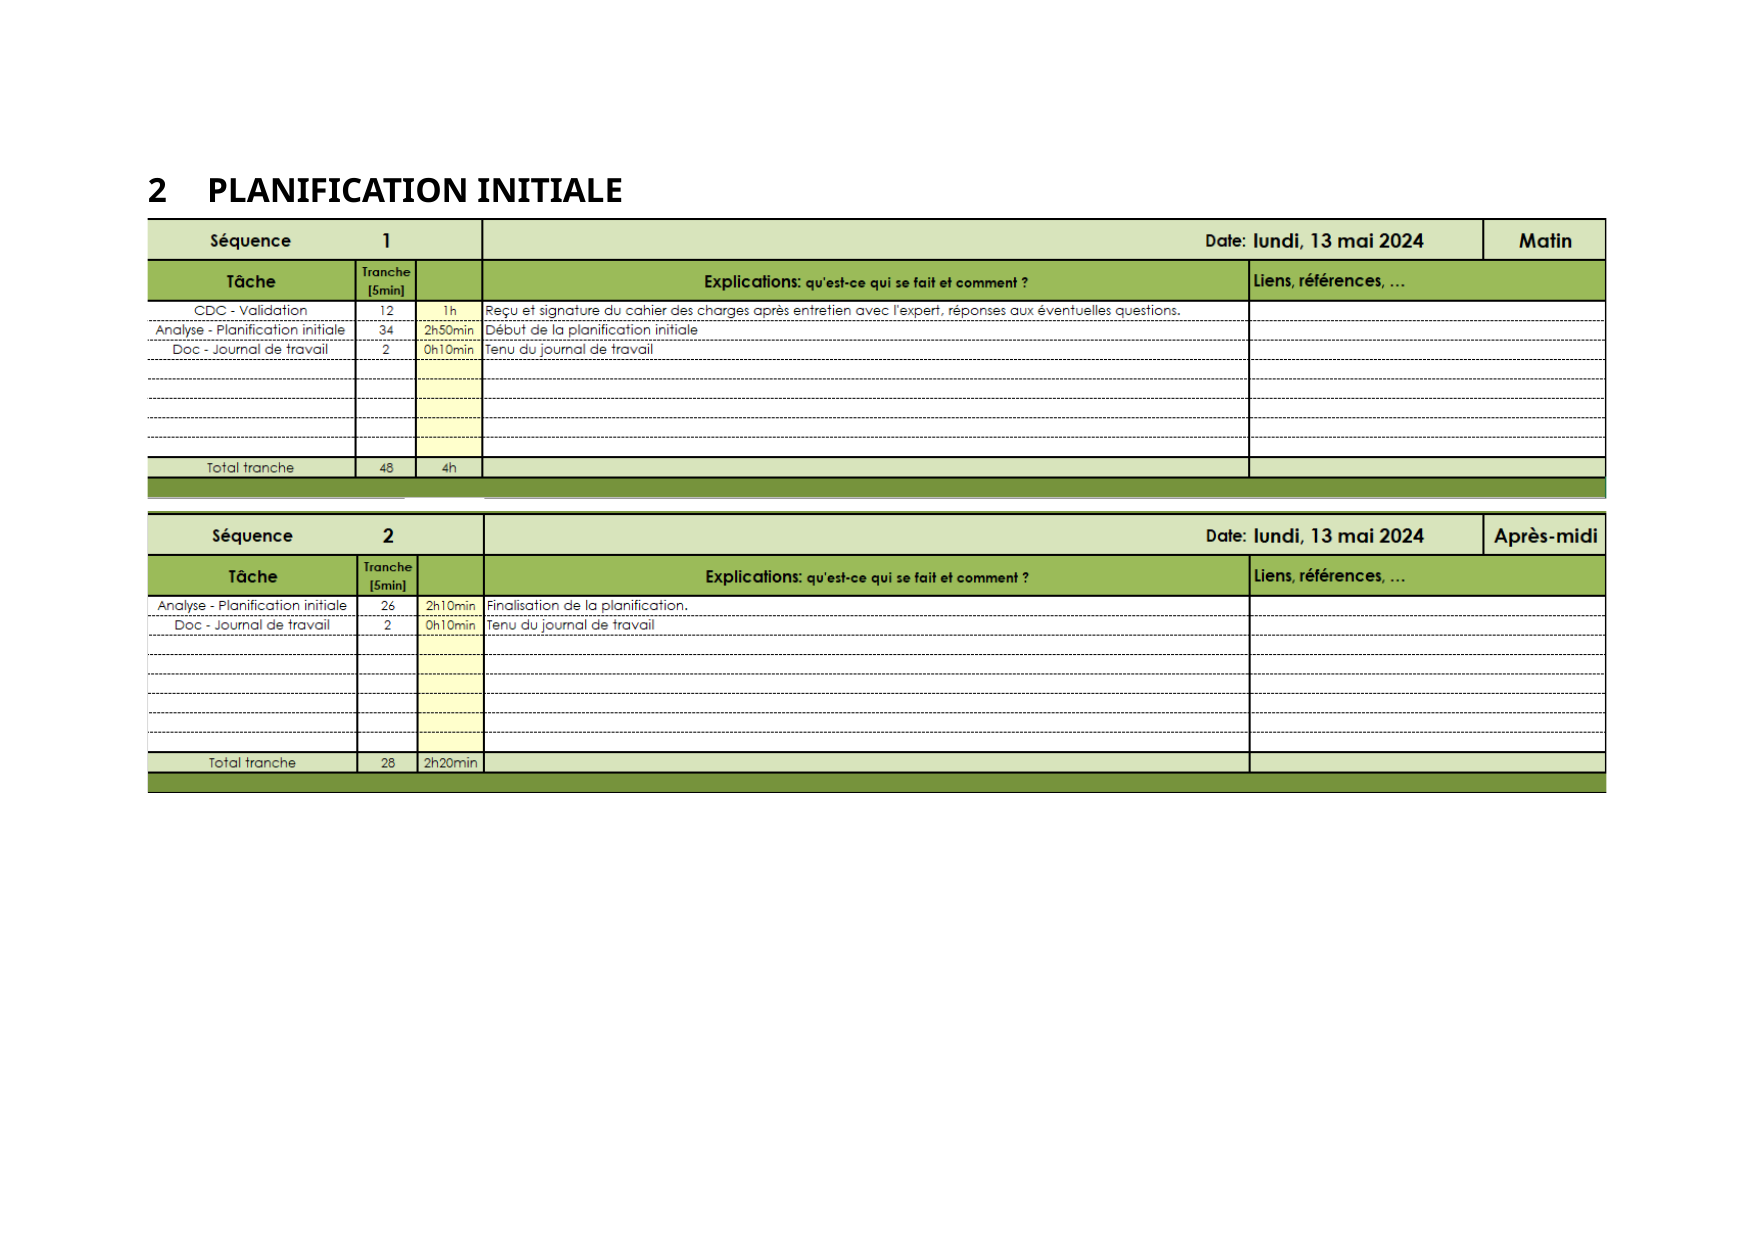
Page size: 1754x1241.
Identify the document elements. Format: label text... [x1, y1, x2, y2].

picture [147, 218, 1607, 499]
picture [147, 511, 1607, 793]
subtitle Planification Initiale [148, 166, 1606, 212]
